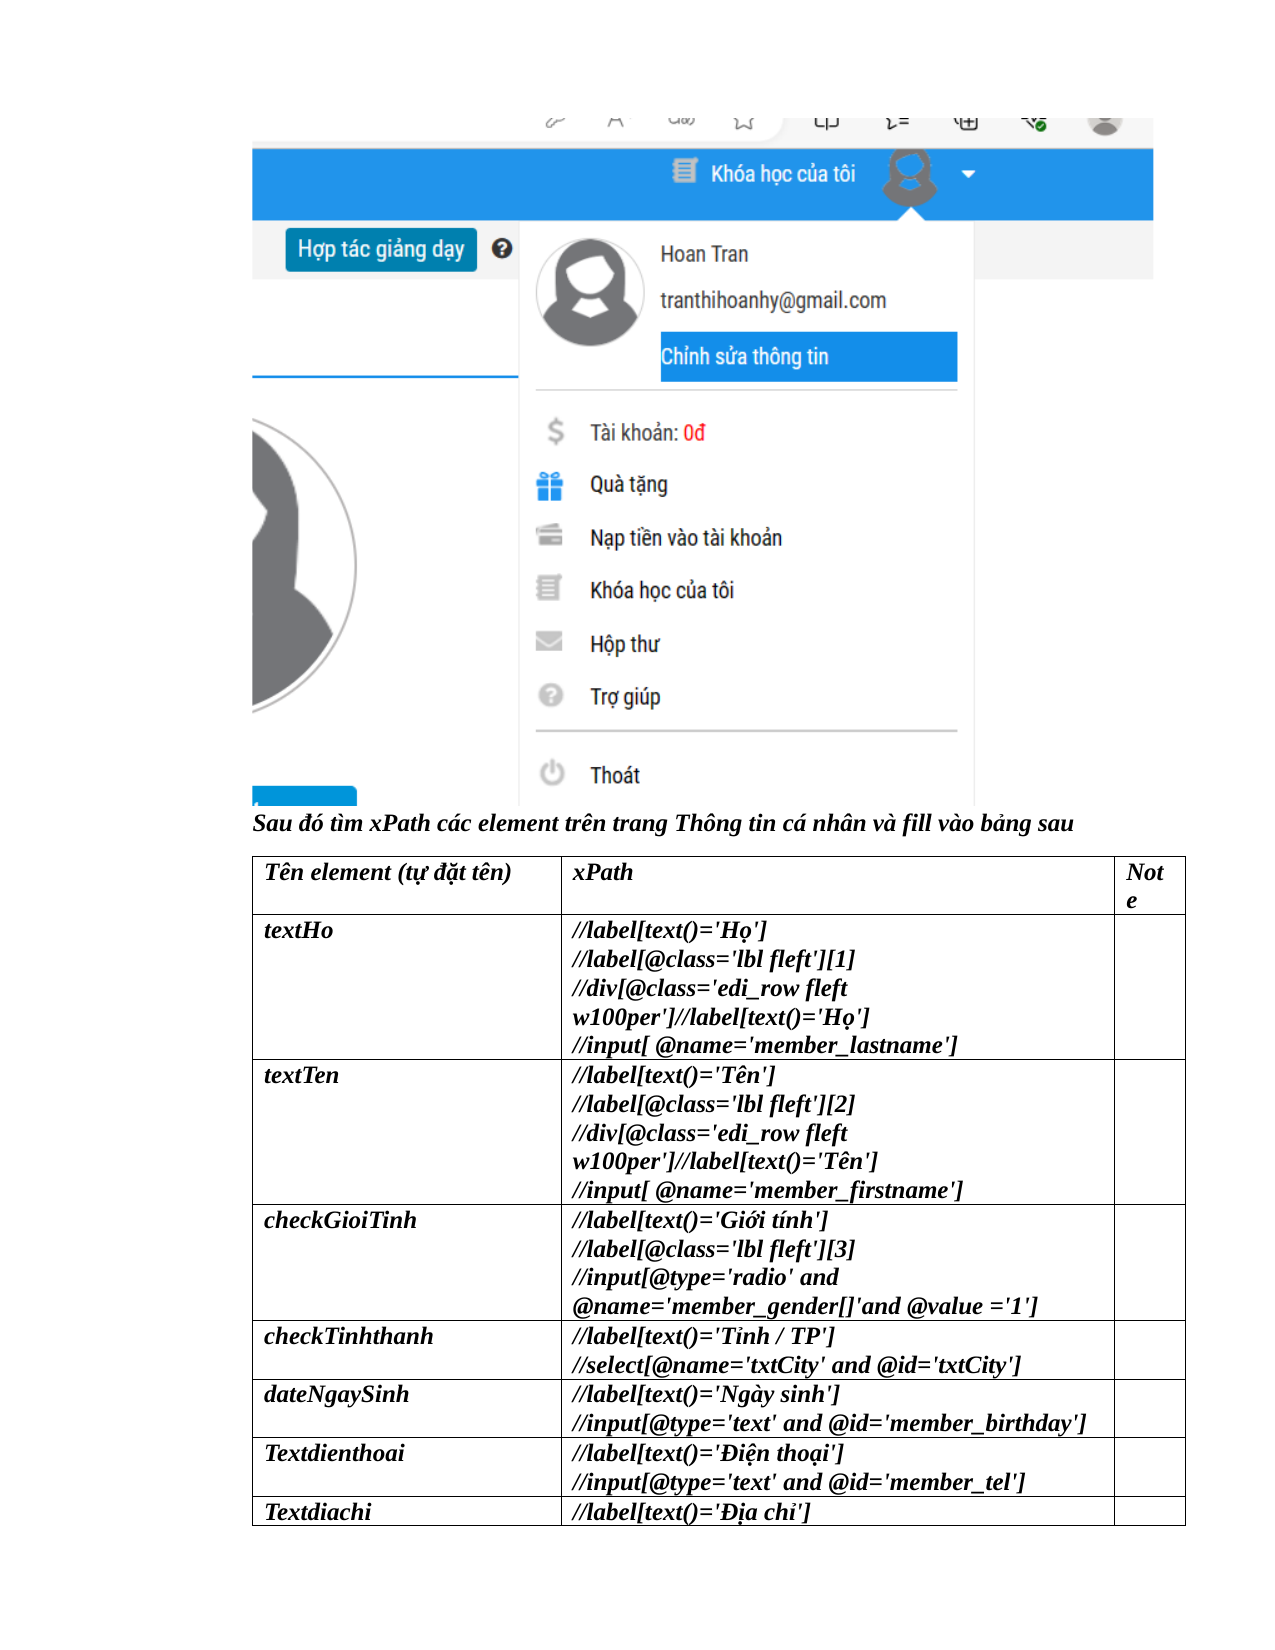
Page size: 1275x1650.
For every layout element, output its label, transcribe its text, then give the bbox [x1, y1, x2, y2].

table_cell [562, 1497, 1114, 1525]
table_cell Textdienthoai [253, 1438, 561, 1496]
table_header xPath [562, 857, 1114, 914]
table_cell [1115, 1205, 1185, 1320]
table_cell [1115, 1497, 1185, 1525]
table_cell checkGioiTinh [253, 1205, 561, 1320]
table_cell [1115, 1438, 1185, 1496]
table_cell [1115, 1060, 1185, 1204]
table_header Note [1115, 857, 1185, 914]
table_cell Textdiachi [253, 1497, 561, 1525]
table_cell textHo [253, 915, 561, 1059]
table_cell dateNgaySinh [253, 1380, 561, 1437]
table_cell checkTinhthanh [253, 1321, 561, 1378]
table_cell [1115, 1380, 1185, 1437]
table_cell //label[text()='Tỉnh / TP'] //select[@name='txtCity' and @id='txtCity'] [562, 1321, 1114, 1378]
table_cell //label[text()='Tên'] //label[@class='lbl fleft'][2] //div[@class='edi_row fleft w100per']//label[text()='Tên'] //input[ @name='member_firstname'] [562, 1060, 1114, 1204]
table_cell textTen [253, 1060, 561, 1204]
picture [252, 118, 1154, 806]
table_cell //label[text()='Điện thoại'] //input[@type='text' and @id='member_tel'] [562, 1438, 1114, 1496]
table_cell //label[text()='Họ'] //label[@class='lbl fleft'][1] //div[@class='edi_row fleft w100per']//label[text()='Họ'] //input[ @name='member_lastname'] [562, 915, 1114, 1059]
table_cell [1115, 915, 1185, 1059]
table_cell //label[text()='Ngày sinh'] //input[@type='text' and @id='member_birthday'] [562, 1380, 1114, 1437]
table_cell //label[text()='Giới tính'] //label[@class='lbl fleft'][3] //input[@type='radio' and @name='member_gender[]'and @value ='1'] [562, 1205, 1114, 1320]
table_cell [1115, 1321, 1185, 1378]
table_header Tên element (tự đặt tên) [253, 857, 561, 914]
